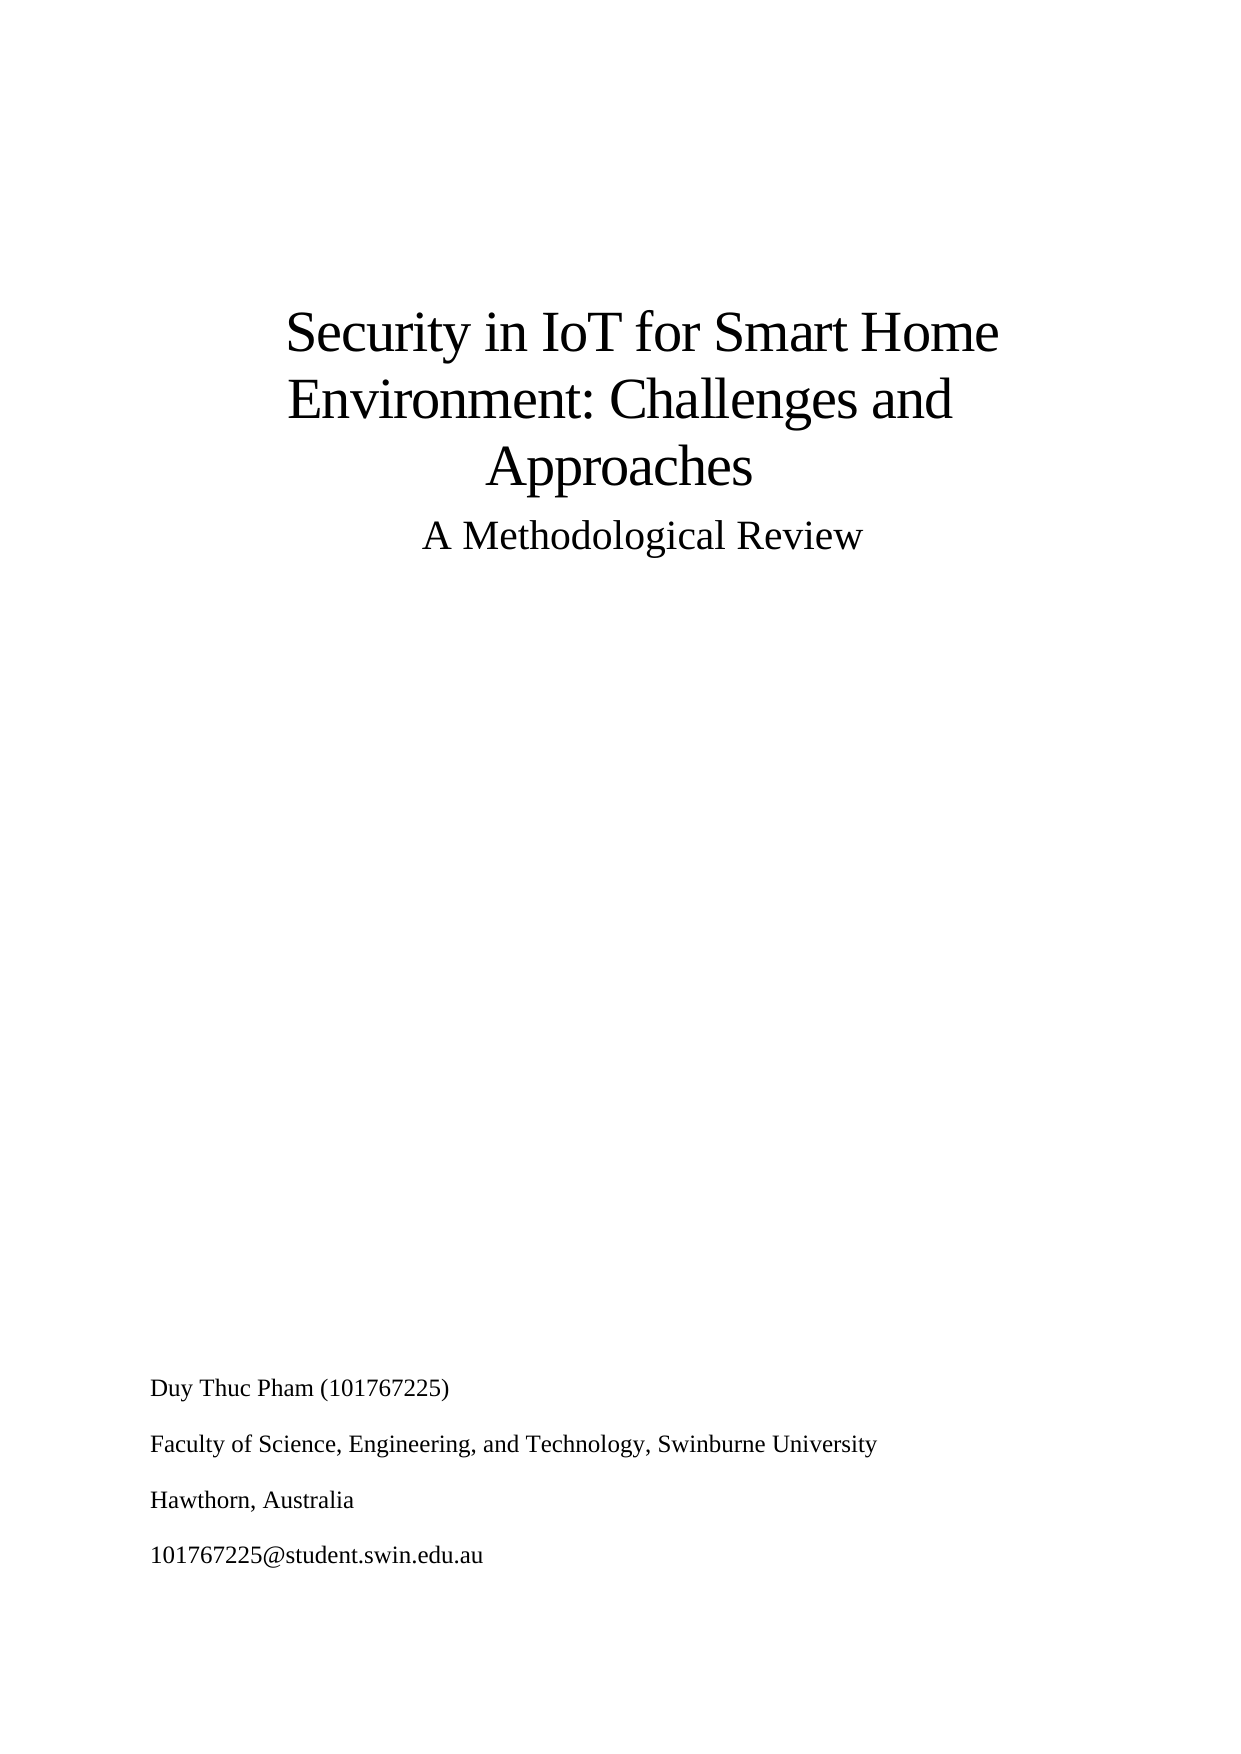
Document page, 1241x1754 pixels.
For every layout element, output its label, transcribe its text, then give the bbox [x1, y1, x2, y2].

text Hawthorn, Australia [150, 1485, 1090, 1513]
text A Methodological Review [150, 510, 1090, 558]
text Faculty of Science, Engineering, and Technology, Swinburne University [150, 1429, 1090, 1458]
text 101767225@student.swin.edu.au [150, 1540, 1090, 1569]
title Security in IoT for Smart Home Environment: Challenges and Approaches [150, 297, 1090, 498]
text Duy Thuc Pham (101767225) [150, 1373, 1090, 1402]
